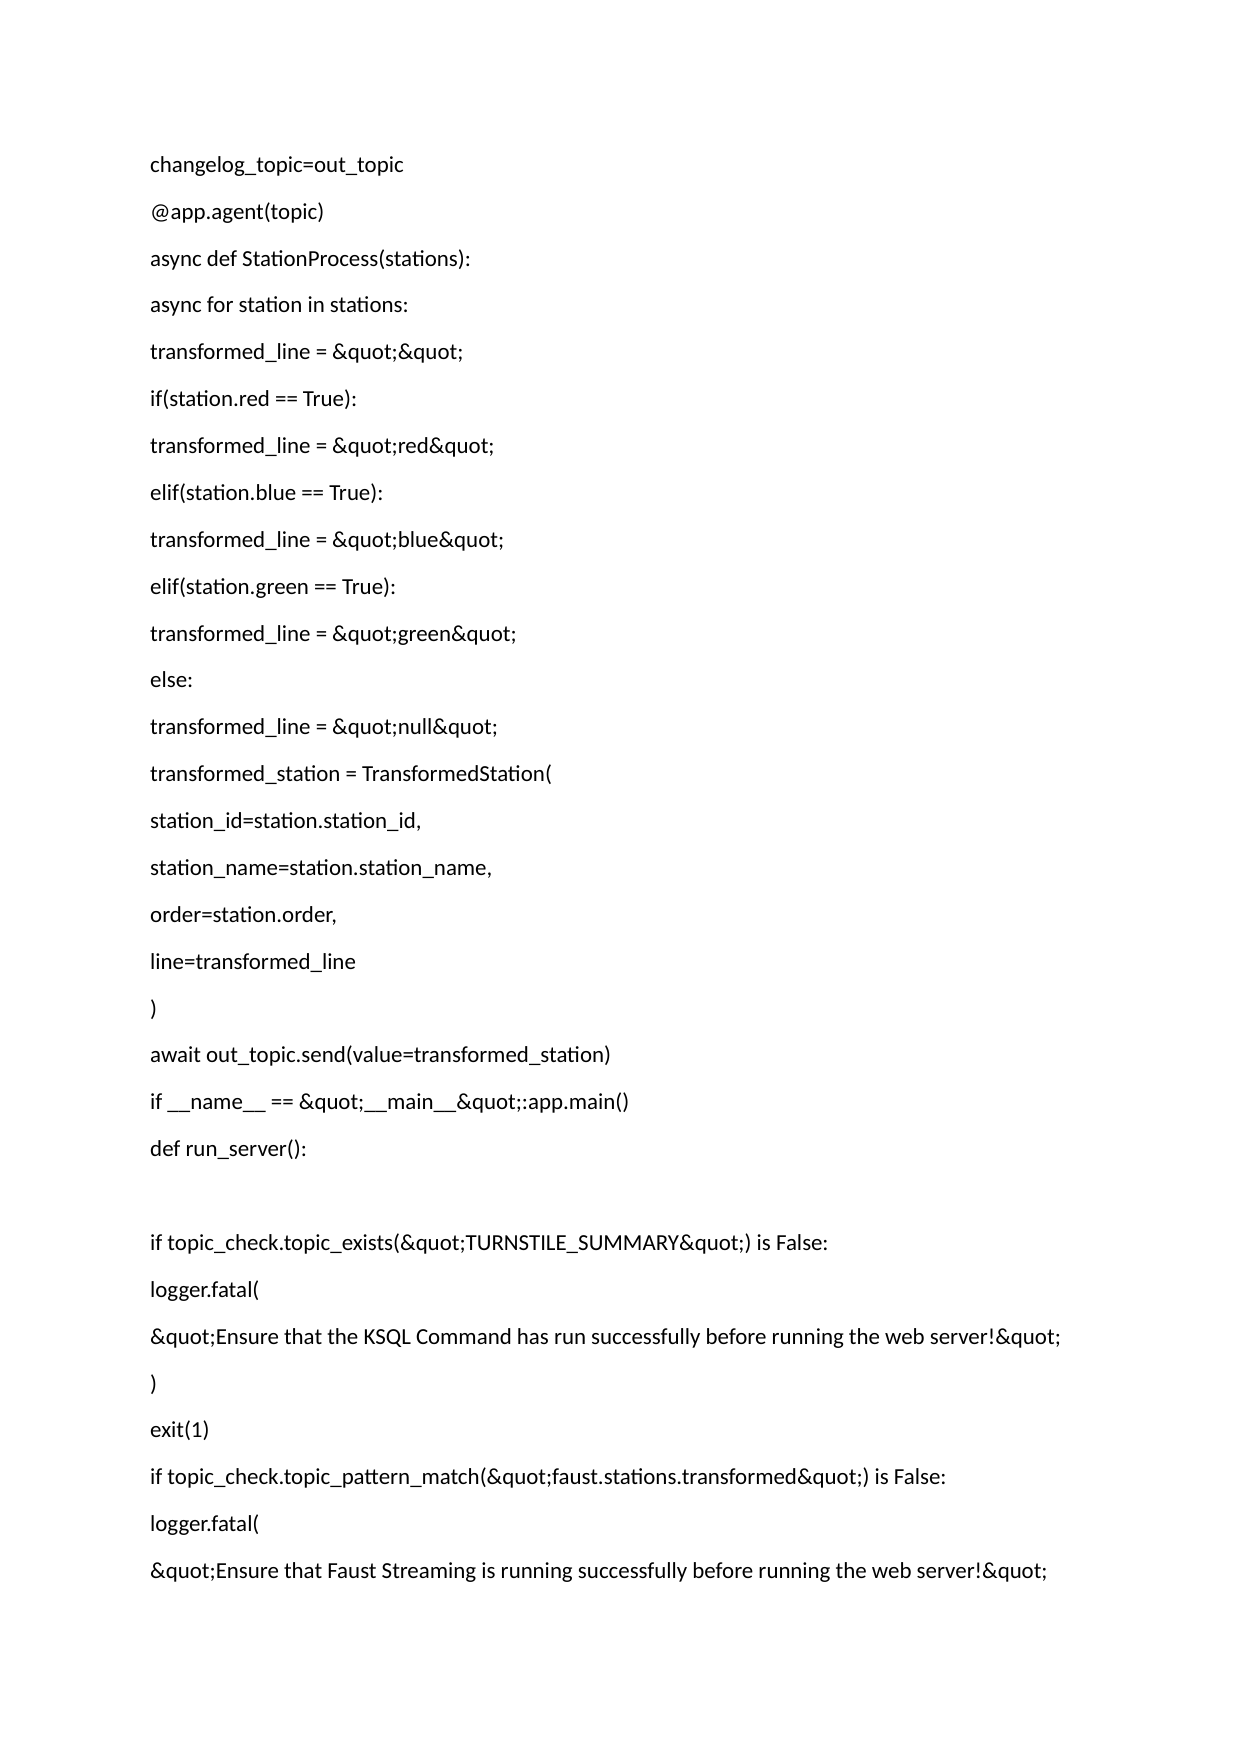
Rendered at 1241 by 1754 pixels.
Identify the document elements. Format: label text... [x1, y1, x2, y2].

text exit(1) [150, 1416, 1090, 1444]
text transformed_line = &quot;green&quot; [150, 619, 1090, 647]
text if __name__ == &quot;__main__&quot;:app.main() [150, 1087, 1090, 1116]
text order=station.order, [150, 900, 1090, 928]
text @app.agent(topic) [150, 197, 1090, 225]
text transformed_line = &quot;null&quot; [150, 712, 1090, 741]
text if topic_check.topic_exists(&quot;TURNSTILE_SUMMARY&quot;) is False: [150, 1228, 1090, 1256]
text if topic_check.topic_pattern_match(&quot;faust.stations.transformed&quot;) is False: [150, 1462, 1090, 1491]
text transformed_station = TransformedStation( [150, 759, 1090, 787]
text station_id=station.station_id, [150, 806, 1090, 834]
text station_name=station.station_name, [150, 853, 1090, 881]
text &quot;Ensure that the KSQL Command has run successfully before running the web server!&quot; [150, 1322, 1090, 1350]
text transformed_line = &quot;red&quot; [150, 431, 1090, 459]
text if(station.red == True): [150, 384, 1090, 412]
text elif(station.blue == True): [150, 478, 1090, 506]
text transformed_line = &quot;&quot; [150, 337, 1090, 366]
text async for station in stations: [150, 291, 1090, 319]
text changelog_topic=out_topic [150, 150, 1090, 178]
text ) [150, 1369, 1090, 1397]
text logger.fatal( [150, 1275, 1090, 1303]
text async def StationProcess(stations): [150, 244, 1090, 272]
text logger.fatal( [150, 1509, 1090, 1537]
text line=transformed_line [150, 947, 1090, 975]
text await out_topic.send(value=transformed_station) [150, 1041, 1090, 1069]
text def run_server(): [150, 1134, 1090, 1162]
text &quot;Ensure that Faust Streaming is running successfully before running the web server!&quot; [150, 1556, 1090, 1584]
text elif(station.green == True): [150, 572, 1090, 600]
text transformed_line = &quot;blue&quot; [150, 525, 1090, 553]
text ) [150, 994, 1090, 1022]
text else: [150, 666, 1090, 694]
